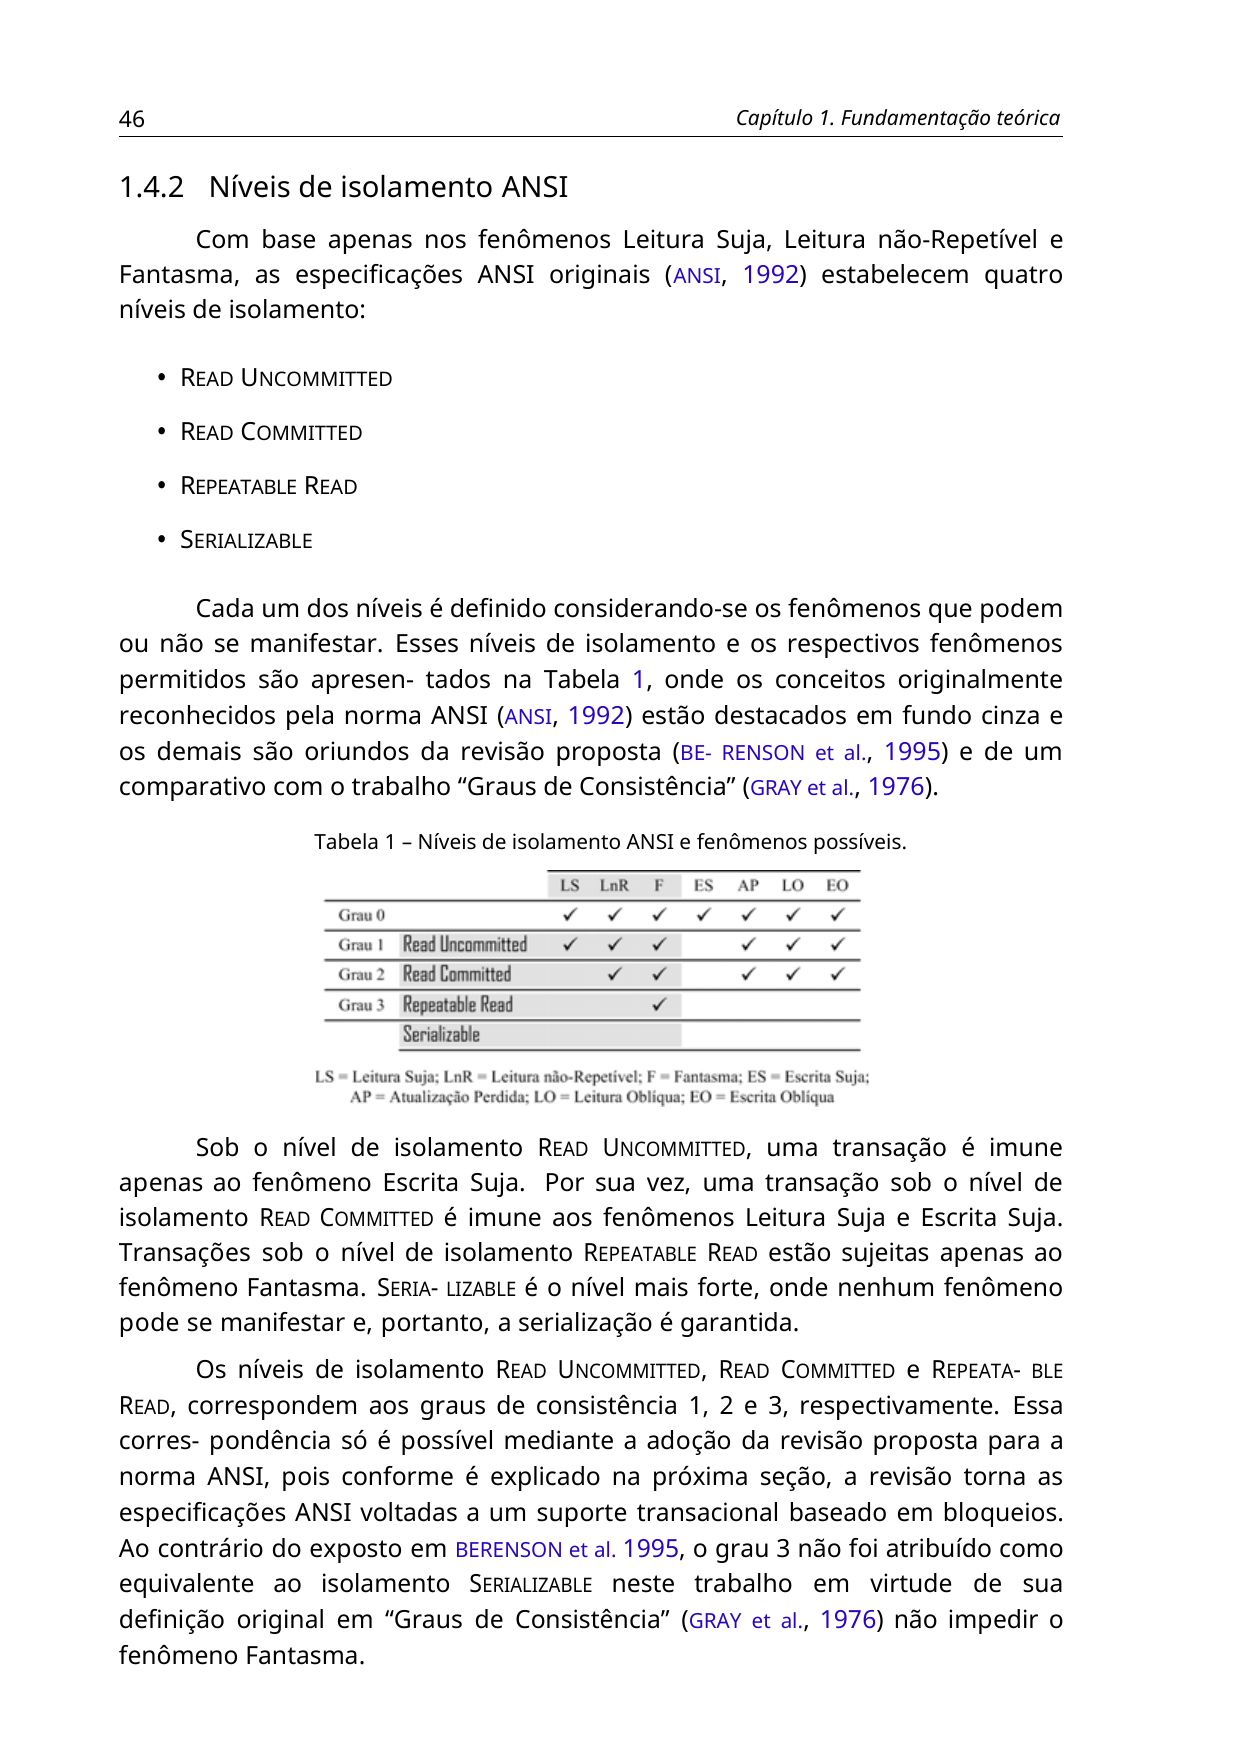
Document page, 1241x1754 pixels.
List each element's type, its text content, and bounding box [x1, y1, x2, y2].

picture [315, 870, 869, 1107]
list Read Uncommitted [155, 359, 1142, 393]
text Tabela 1 – Níveis de isolamento ANSI e fenômenos possíveis. [314, 827, 1142, 855]
text Os níveis de isolamento Read Uncommitted, Read Committed e Repeata- ble Read, correspondem aos graus de consistência 1, 2 e 3, respectivamente. Essa corres- pondência só é possível mediante a adoção da revisão proposta para a norma ANSI, pois conforme é explicado na próxima seção, a revisão torna as especiﬁcações ANSI voltadas a um suporte transacional baseado em bloqueios. Ao contrário do exposto em BERENSON et al. 1995, o grau 3 não foi atribuído como equivalente ao isolamento Serializable neste trabalho em virtude de sua deﬁnição original em “Graus de Consistência” (GRAY et al., 1976) não impedir o fenômeno Fantasma. [119, 1352, 1064, 1671]
text Com base apenas nos fenômenos Leitura Suja, Leitura não-Repetível e Fantasma, as especiﬁcações ANSI originais (ANSI, 1992) estabelecem quatro níveis de isolamento: [119, 222, 1064, 326]
text Cada um dos níveis é deﬁnido considerando-se os fenômenos que podem ou não se manifestar. Esses níveis de isolamento e os respectivos fenômenos permitidos são apresen- tados na Tabela 1, onde os conceitos originalmente reconhecidos pela norma ANSI (ANSI, 1992) estão destacados em fundo cinza e os demais são oriundos da revisão proposta (BE- RENSON et al., 1995) e de um comparativo com o trabalho “Graus de Consistência” (GRAY et al., 1976). [119, 590, 1063, 803]
subtitle Níveis de isolamento ANSI [119, 166, 1142, 206]
list Read Committed [155, 413, 1142, 448]
list Serializable [155, 522, 1142, 556]
list Repeatable Read [155, 468, 1142, 502]
